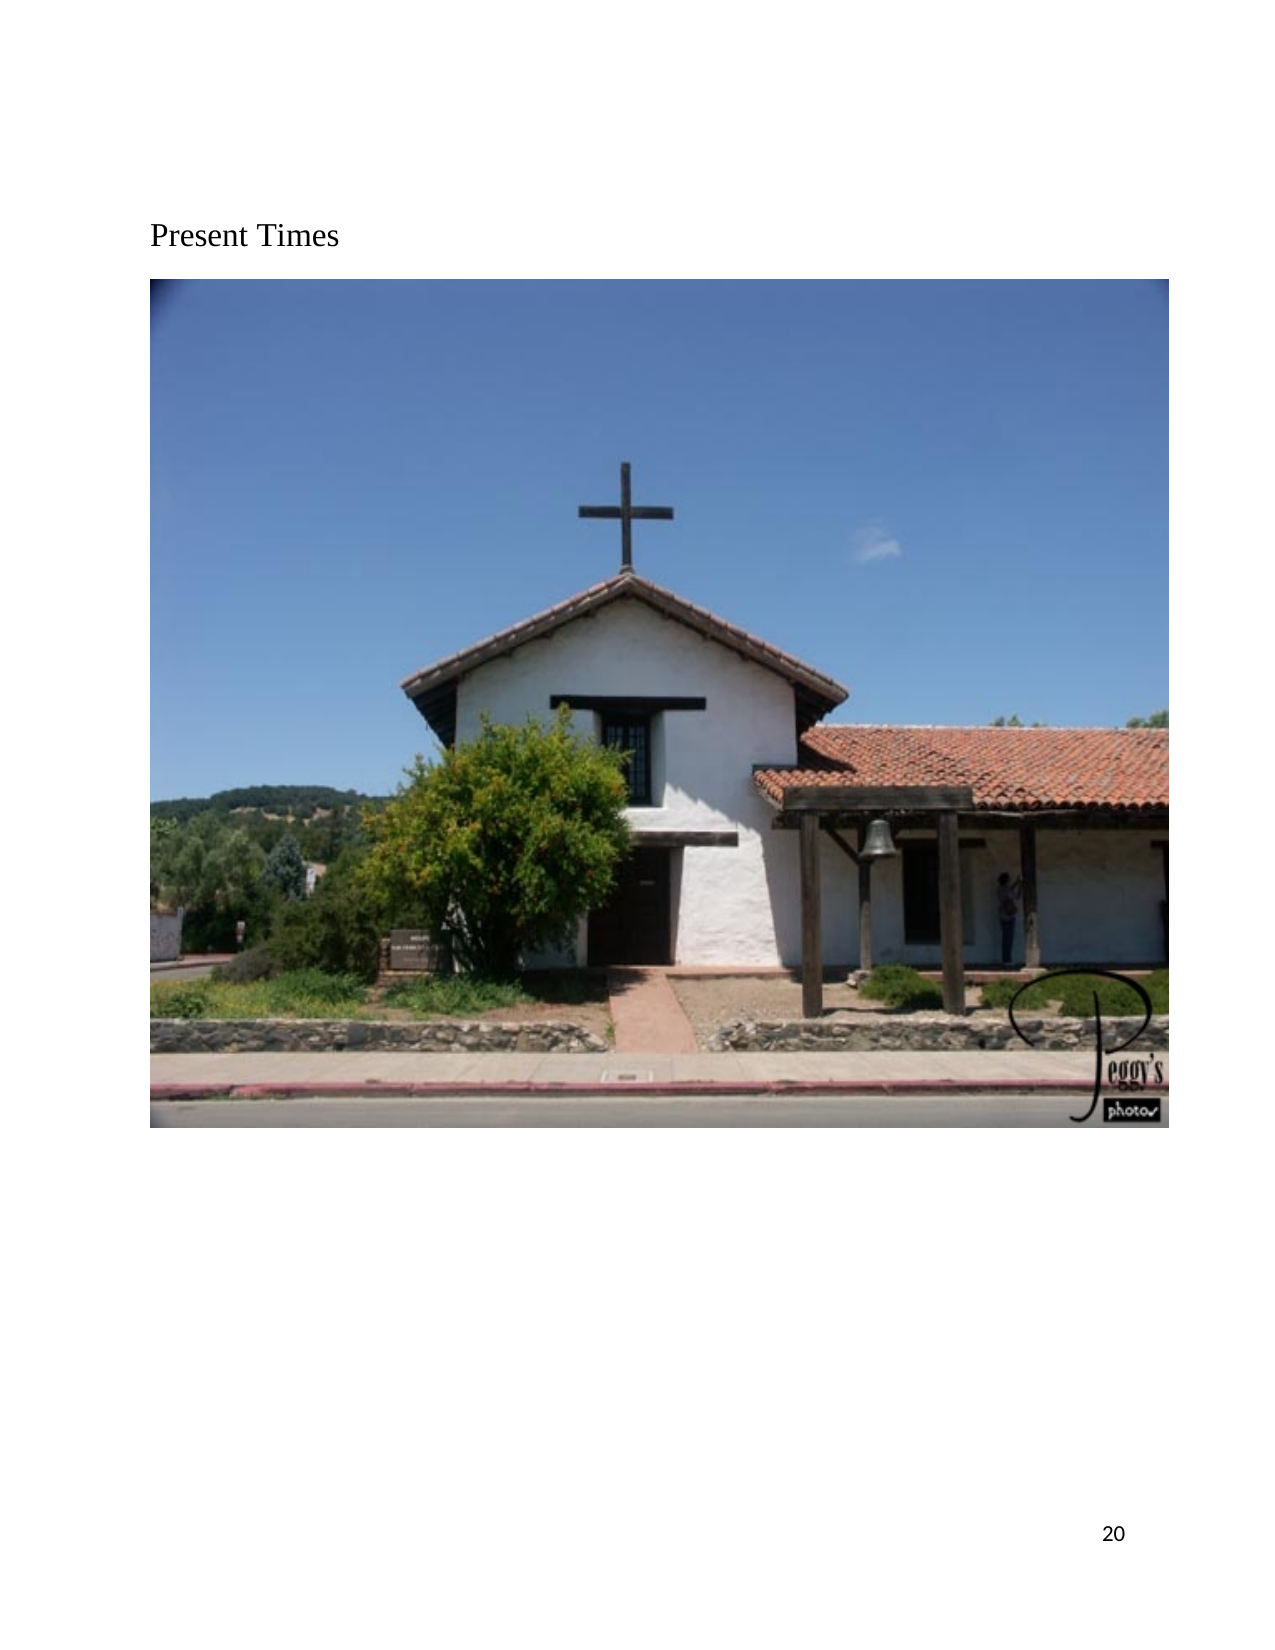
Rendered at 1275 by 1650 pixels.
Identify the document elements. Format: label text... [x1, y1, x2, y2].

text Present Times [150, 215, 1125, 253]
picture [150, 279, 1169, 1128]
